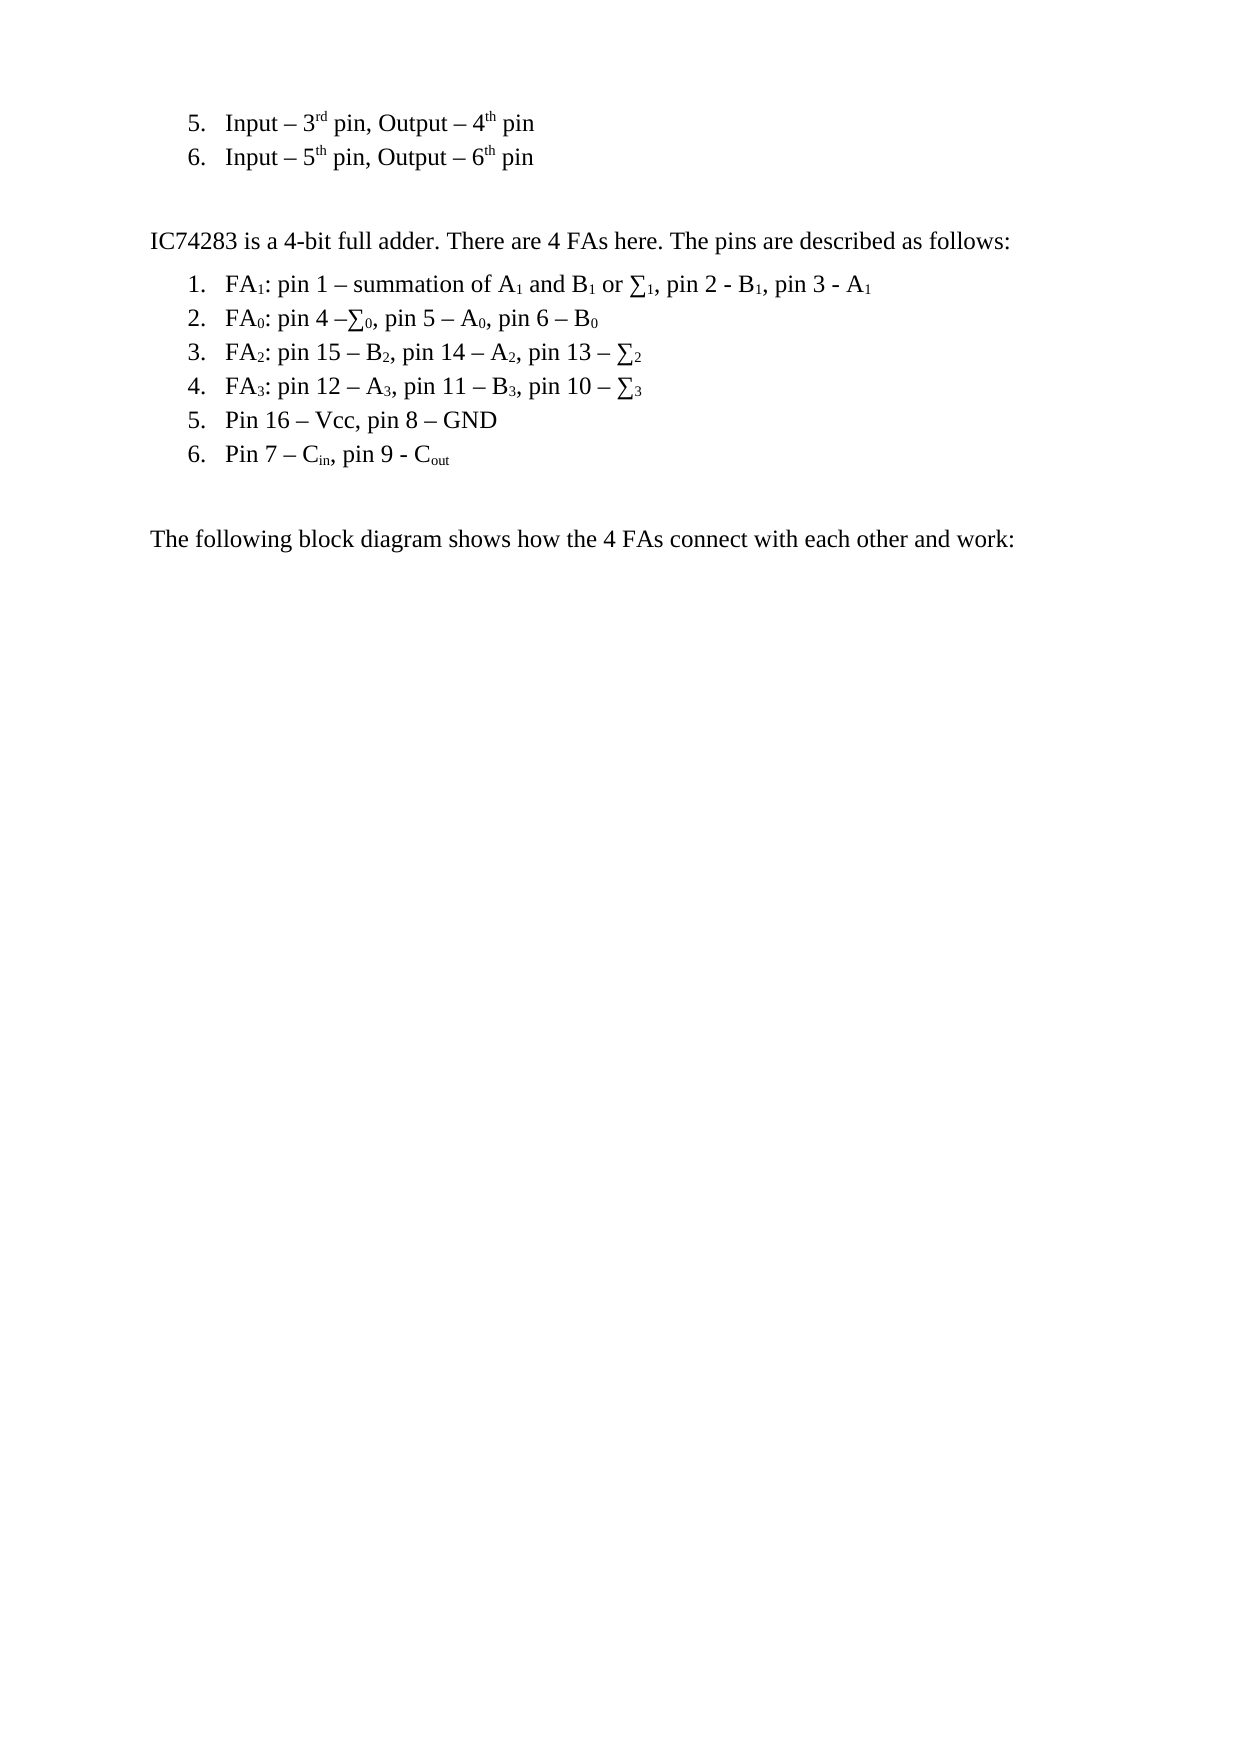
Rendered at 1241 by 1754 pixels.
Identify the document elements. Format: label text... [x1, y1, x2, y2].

list Input – 5th pin, Output – 6th pin [187, 142, 1087, 171]
list Input – 3rd pin, Output – 4th pin [187, 108, 1087, 137]
list FA3: pin 12 – A3, pin 11 – B3, pin 10 – ∑3 [187, 371, 1087, 400]
list FA1: pin 1 – summation of A1 and B1 or ∑1, pin 2 - B1, pin 3 - A1 [187, 269, 1087, 297]
list FA0: pin 4 –∑0, pin 5 – A0, pin 6 – B0 [187, 303, 1087, 332]
text IC74283 is a 4-bit full adder. There are 4 FAs here. The pins are described as follows: [150, 226, 1087, 255]
list Pin 16 – Vcc, pin 8 – GND [187, 405, 1087, 434]
list FA2: pin 15 – B2, pin 14 – A2, pin 13 – ∑2 [187, 337, 1087, 366]
text The following block diagram shows how the 4 FAs connect with each other and work: [150, 524, 1087, 553]
list Pin 7 – Cin, pin 9 - Cout [187, 439, 1087, 468]
